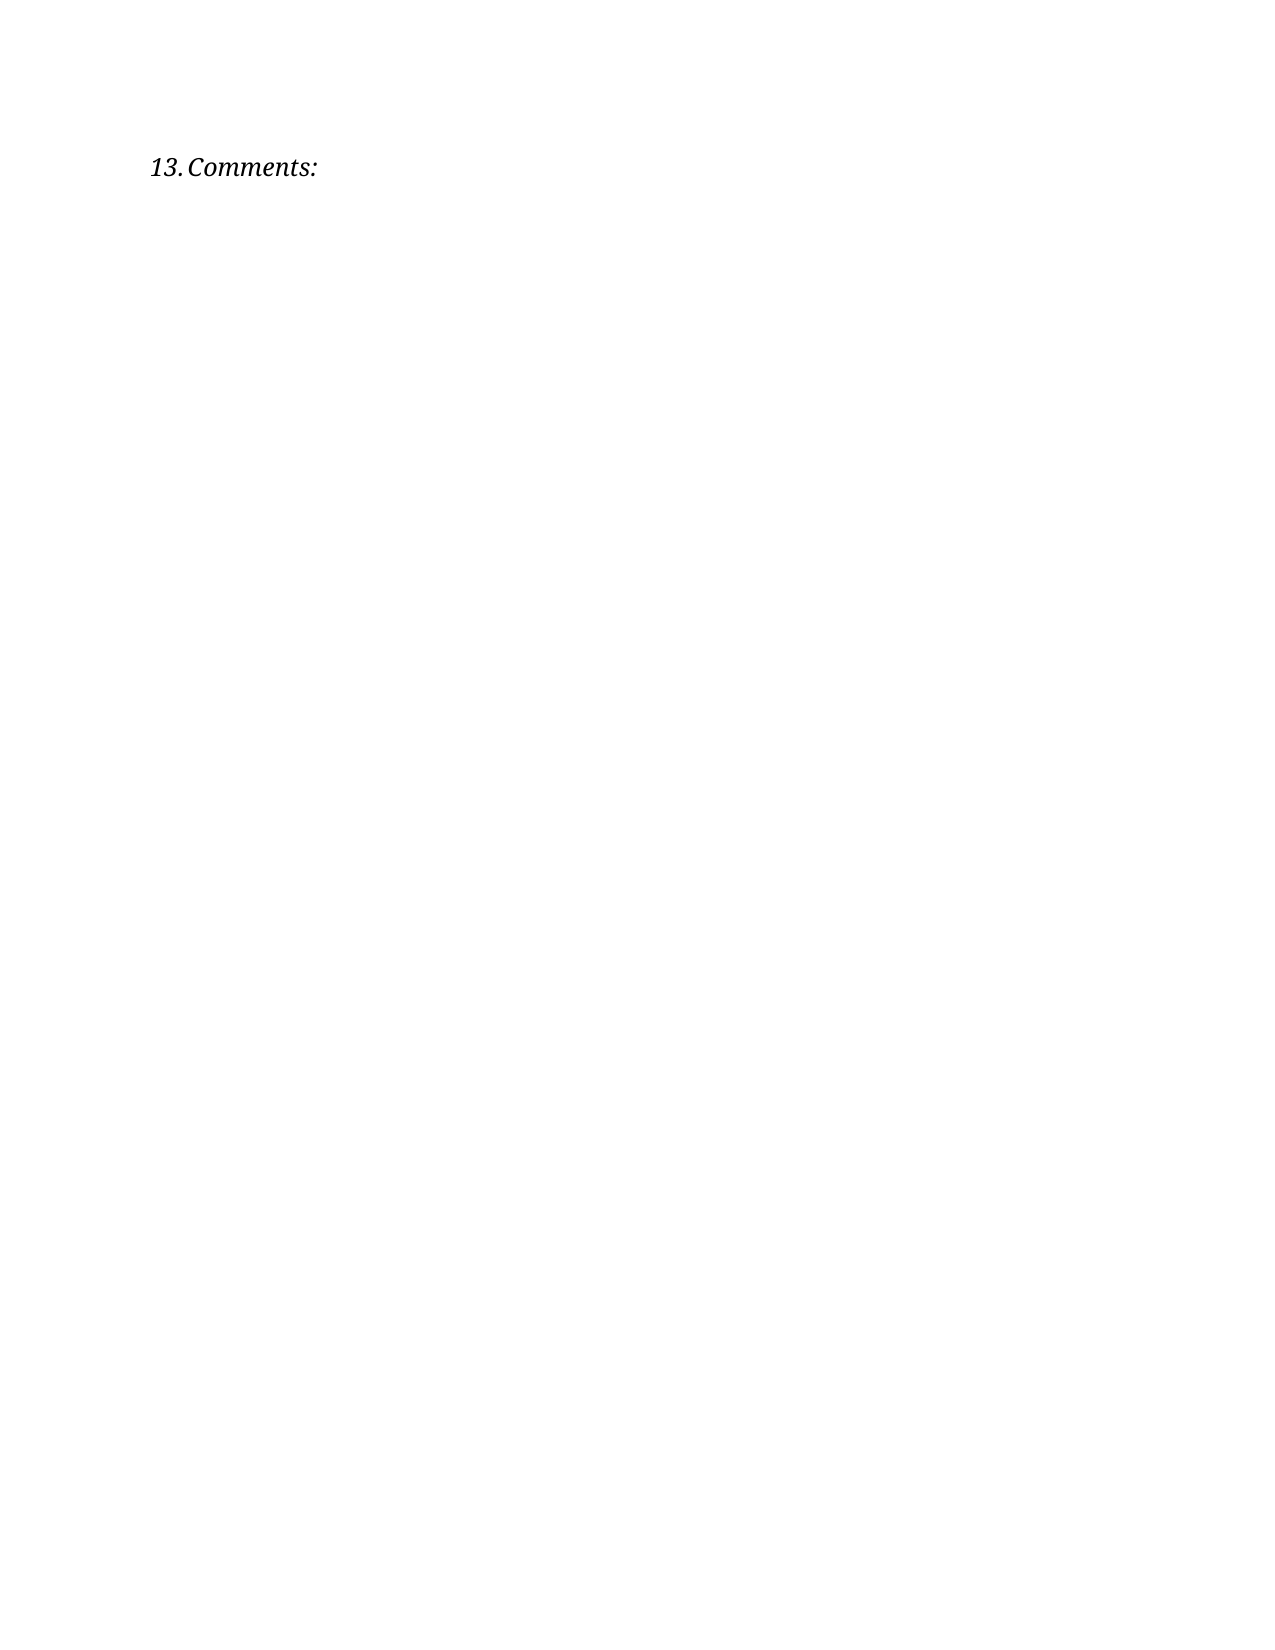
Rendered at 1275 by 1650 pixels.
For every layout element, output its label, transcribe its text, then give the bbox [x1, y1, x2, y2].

list Comments: [150, 150, 1125, 184]
